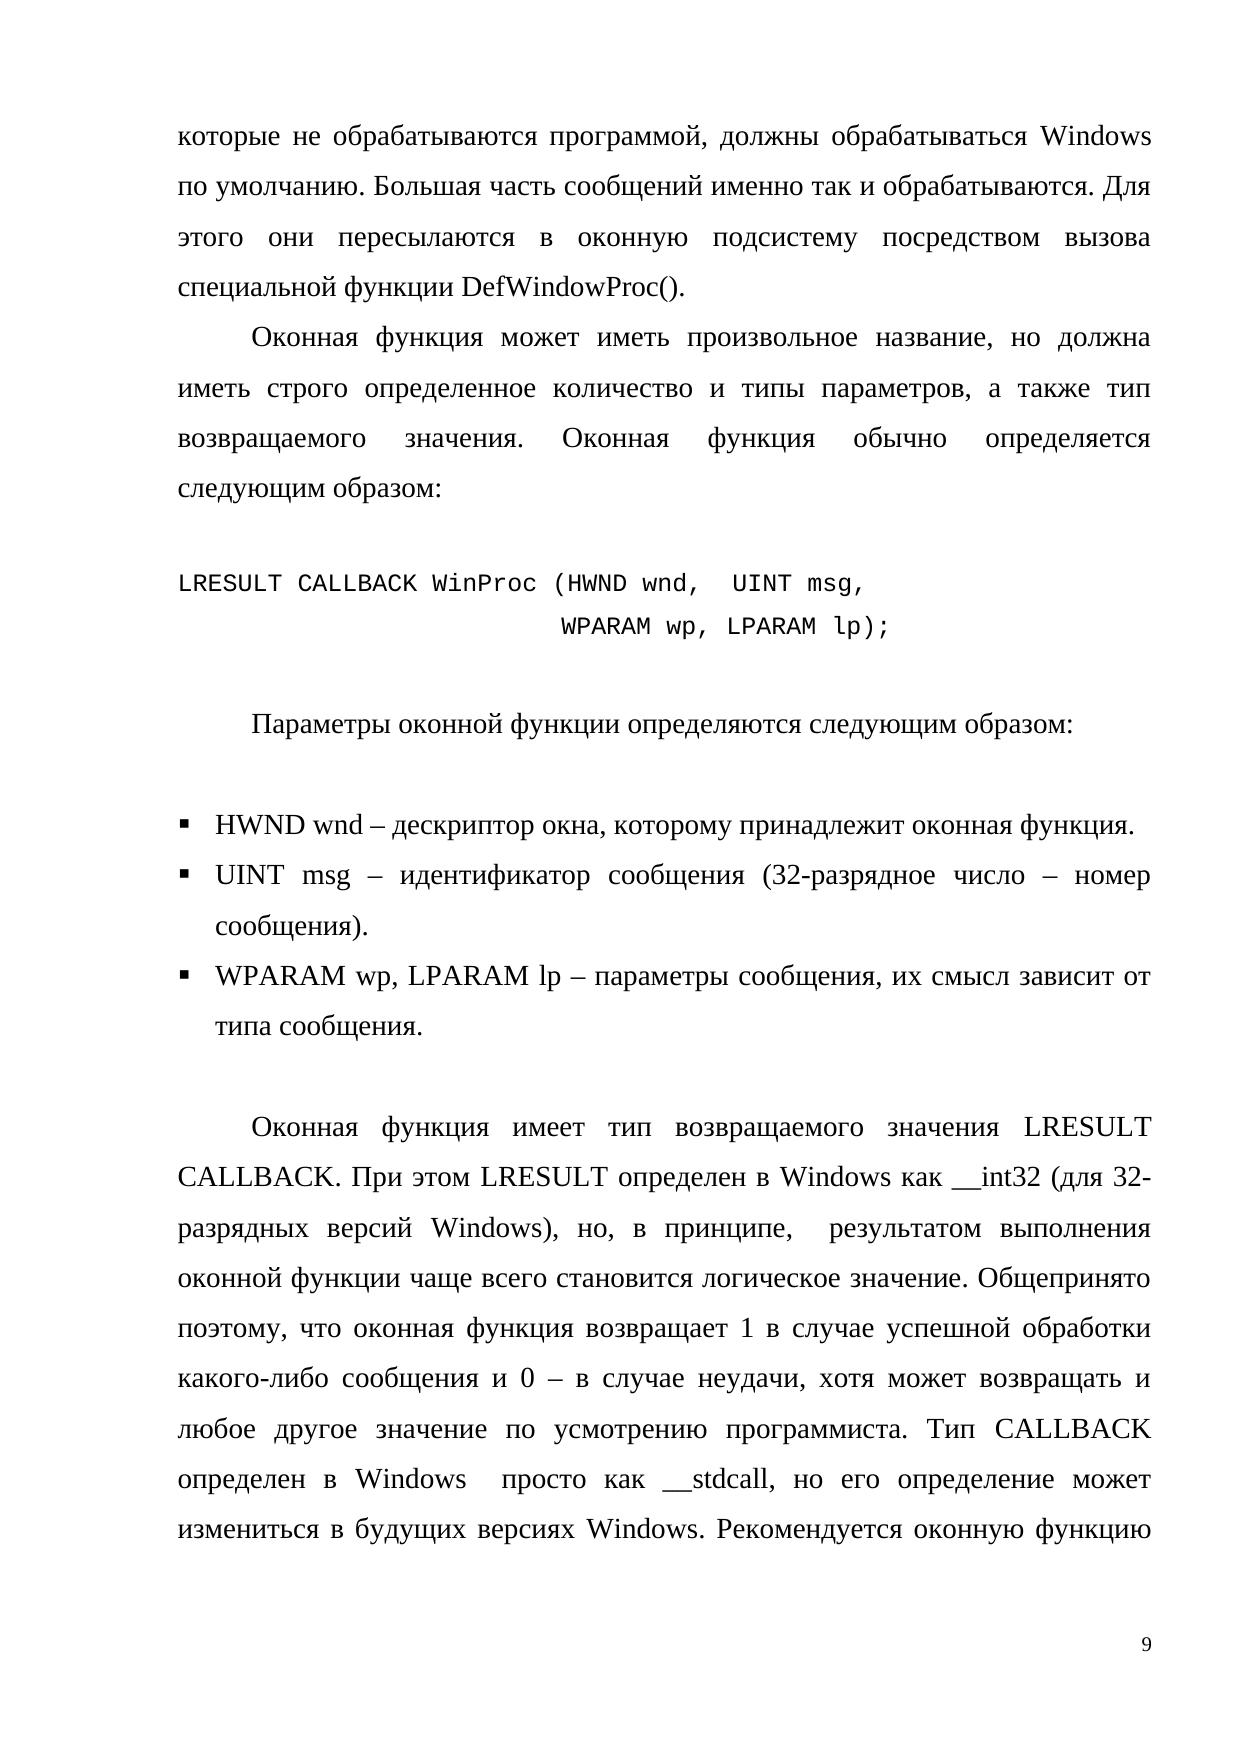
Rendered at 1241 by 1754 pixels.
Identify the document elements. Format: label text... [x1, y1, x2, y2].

text Оконная функция может иметь произвольное название, но должна иметь строго определенное количество и типы параметров, а также тип возвращаемого значения. Оконная функция обычно определяется следующим образом: [177, 319, 1152, 504]
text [177, 118, 1152, 303]
list WPARAM wp, LPARAM lp – параметры сообщения, их смысл зависит от типа сообщения. [177, 958, 1152, 1042]
text LRESULT CALLBACK WinProc (HWND wnd, UINT msg, [177, 571, 1152, 599]
list HWND wnd – дескриптор окна, которому принадлежит оконная функция. [177, 807, 1152, 841]
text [177, 1109, 1152, 1545]
text Параметры оконной функции определяются следующим образом: [177, 706, 1152, 740]
list UINT msg – идентификатор сообщения (32-разрядное число – номер сообщения). [177, 857, 1152, 941]
text WPARAM wp, LPARAM lp); [177, 613, 1152, 642]
